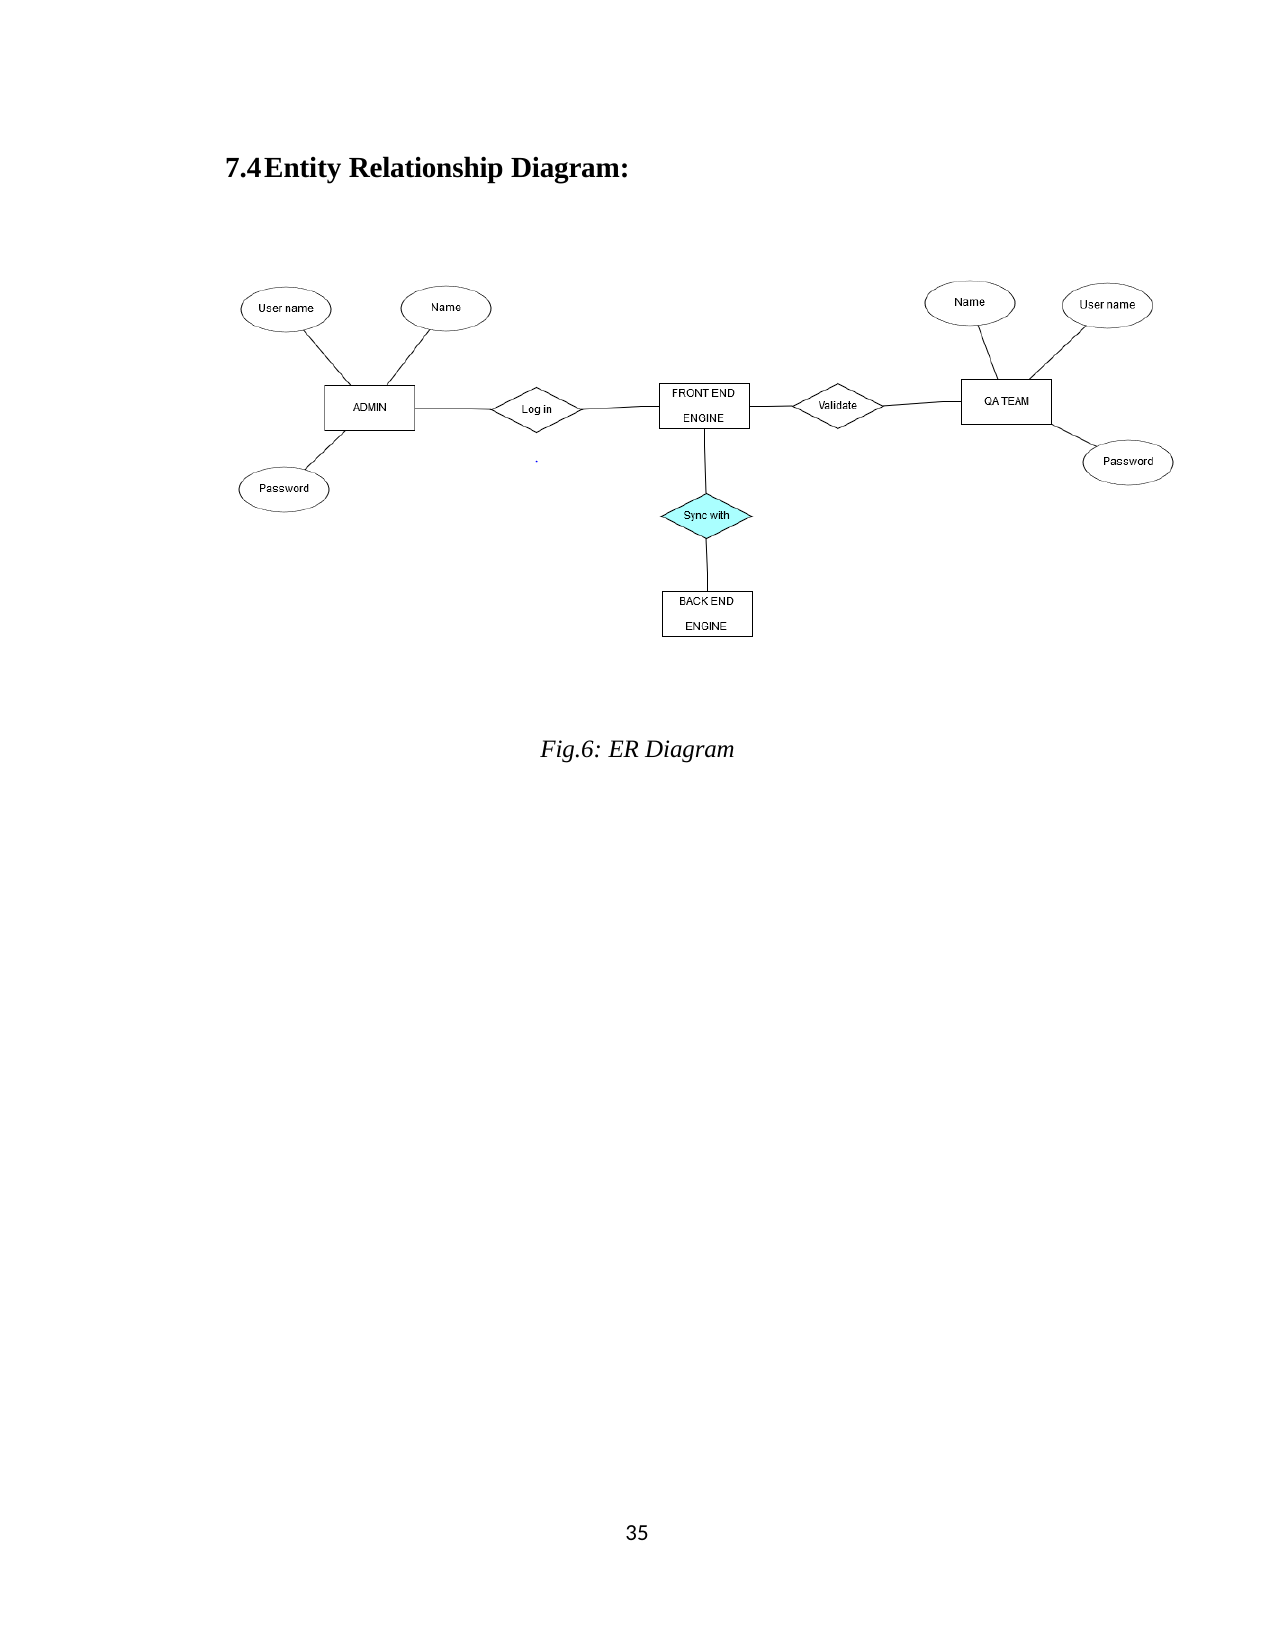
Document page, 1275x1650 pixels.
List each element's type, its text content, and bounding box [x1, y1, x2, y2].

subtitle Entity Relationship Diagram: [225, 150, 1208, 183]
text Fig.6: ER Diagram [179, 734, 1096, 763]
picture [225, 227, 1198, 708]
